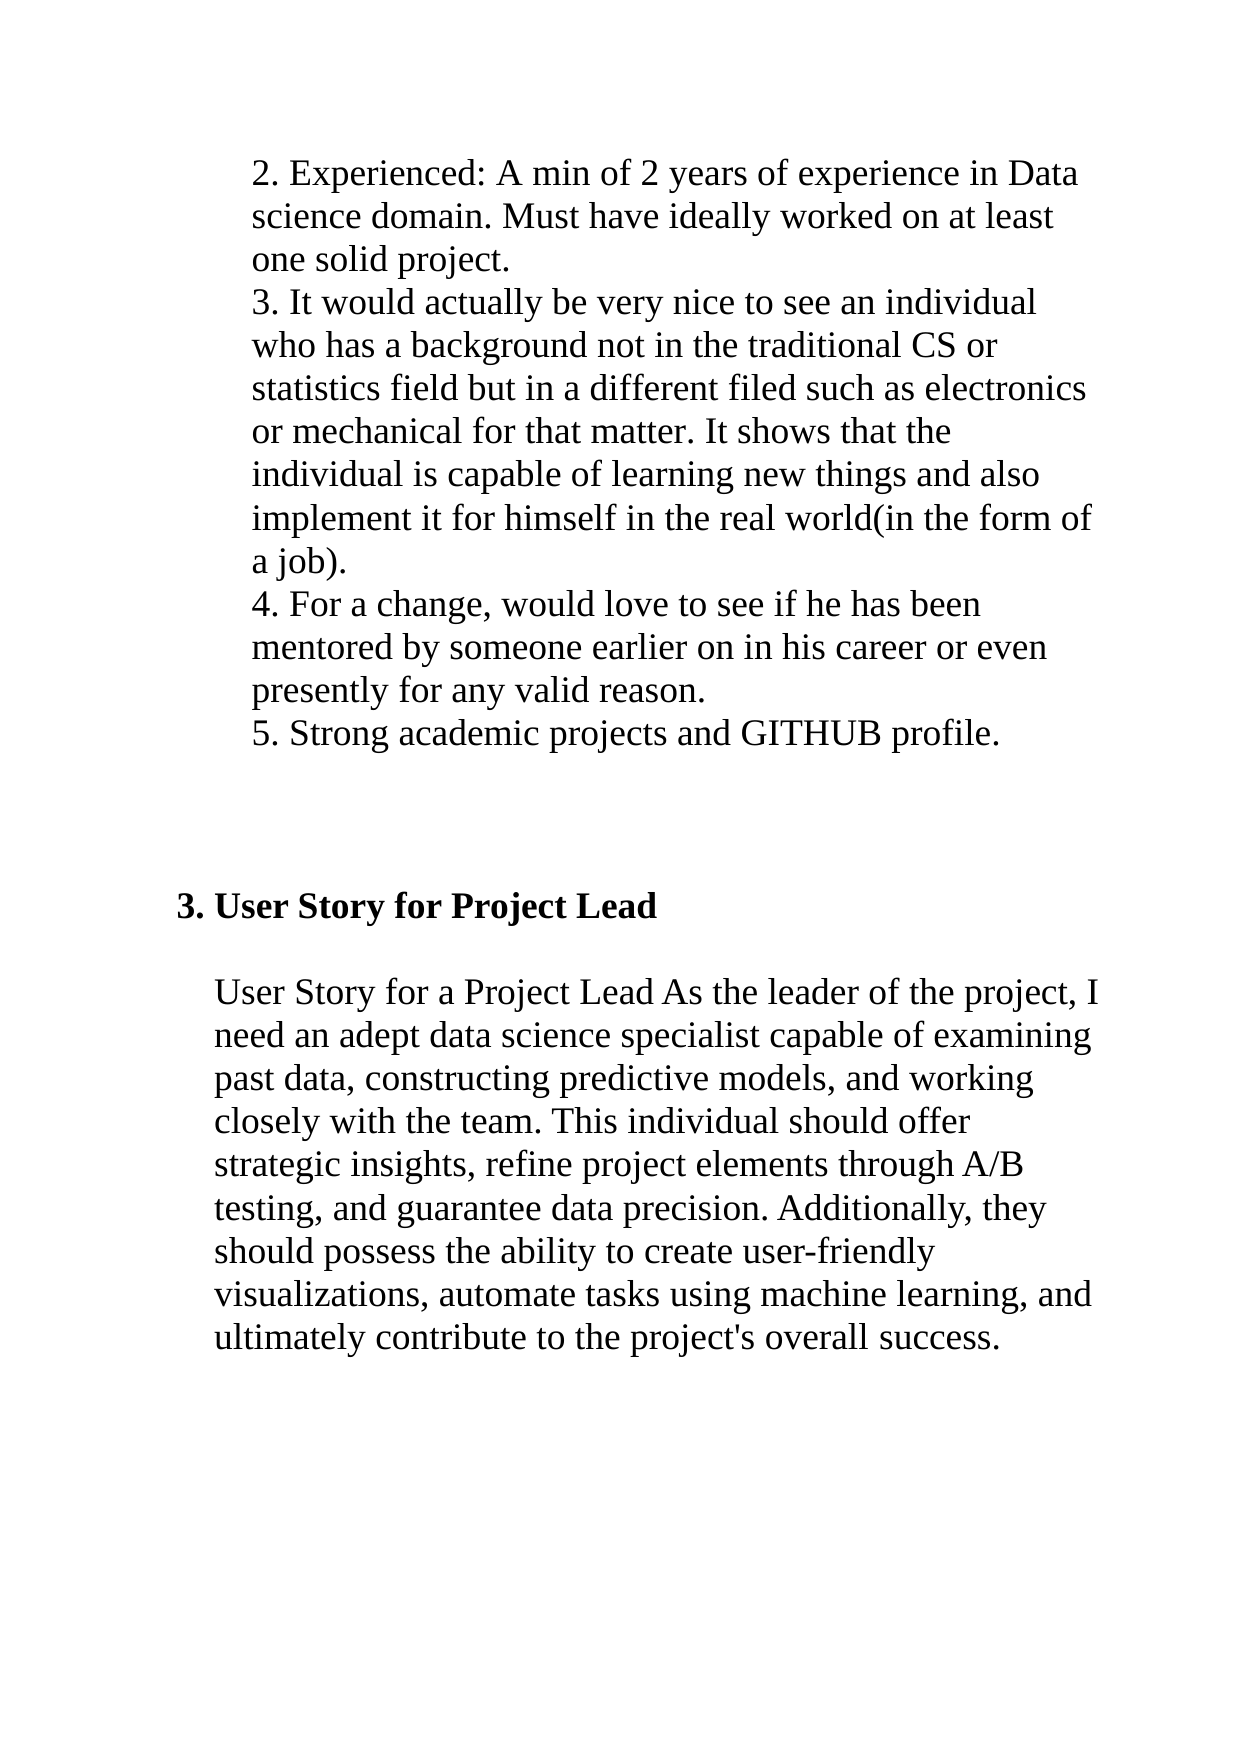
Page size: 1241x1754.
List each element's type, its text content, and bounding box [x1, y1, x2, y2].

list It would actually be very nice to see an individual who has a background not in the traditional CS or statistics field but in a different filed such as electronics or mechanical for that matter. It shows that the individual is capable of learning new things and also implement it for himself in the real world(in the form of a job). [251, 279, 1101, 581]
list Strong academic projects and GITHUB profile. [251, 711, 1101, 754]
text User Story for a Project Lead As the leader of the project, I need an adept data science specialist capable of examining past data, constructing predictive models, and working closely with the team. This individual should offer strategic insights, refine project elements through A/B testing, and guarantee data precision. Additionally, they should possess the ability to create user-friendly visualizations, automate tasks using machine learning, and ultimately contribute to the project's overall success. [214, 969, 1101, 1357]
list Experienced: A min of 2 years of experience in Data science domain. Must have ideally worked on at least one solid project. [251, 150, 1101, 279]
list For a change, would love to see if he has been mentored by someone earlier on in his career or even presently for any valid reason. [251, 581, 1101, 711]
list User Story for Project Lead [176, 883, 1101, 926]
